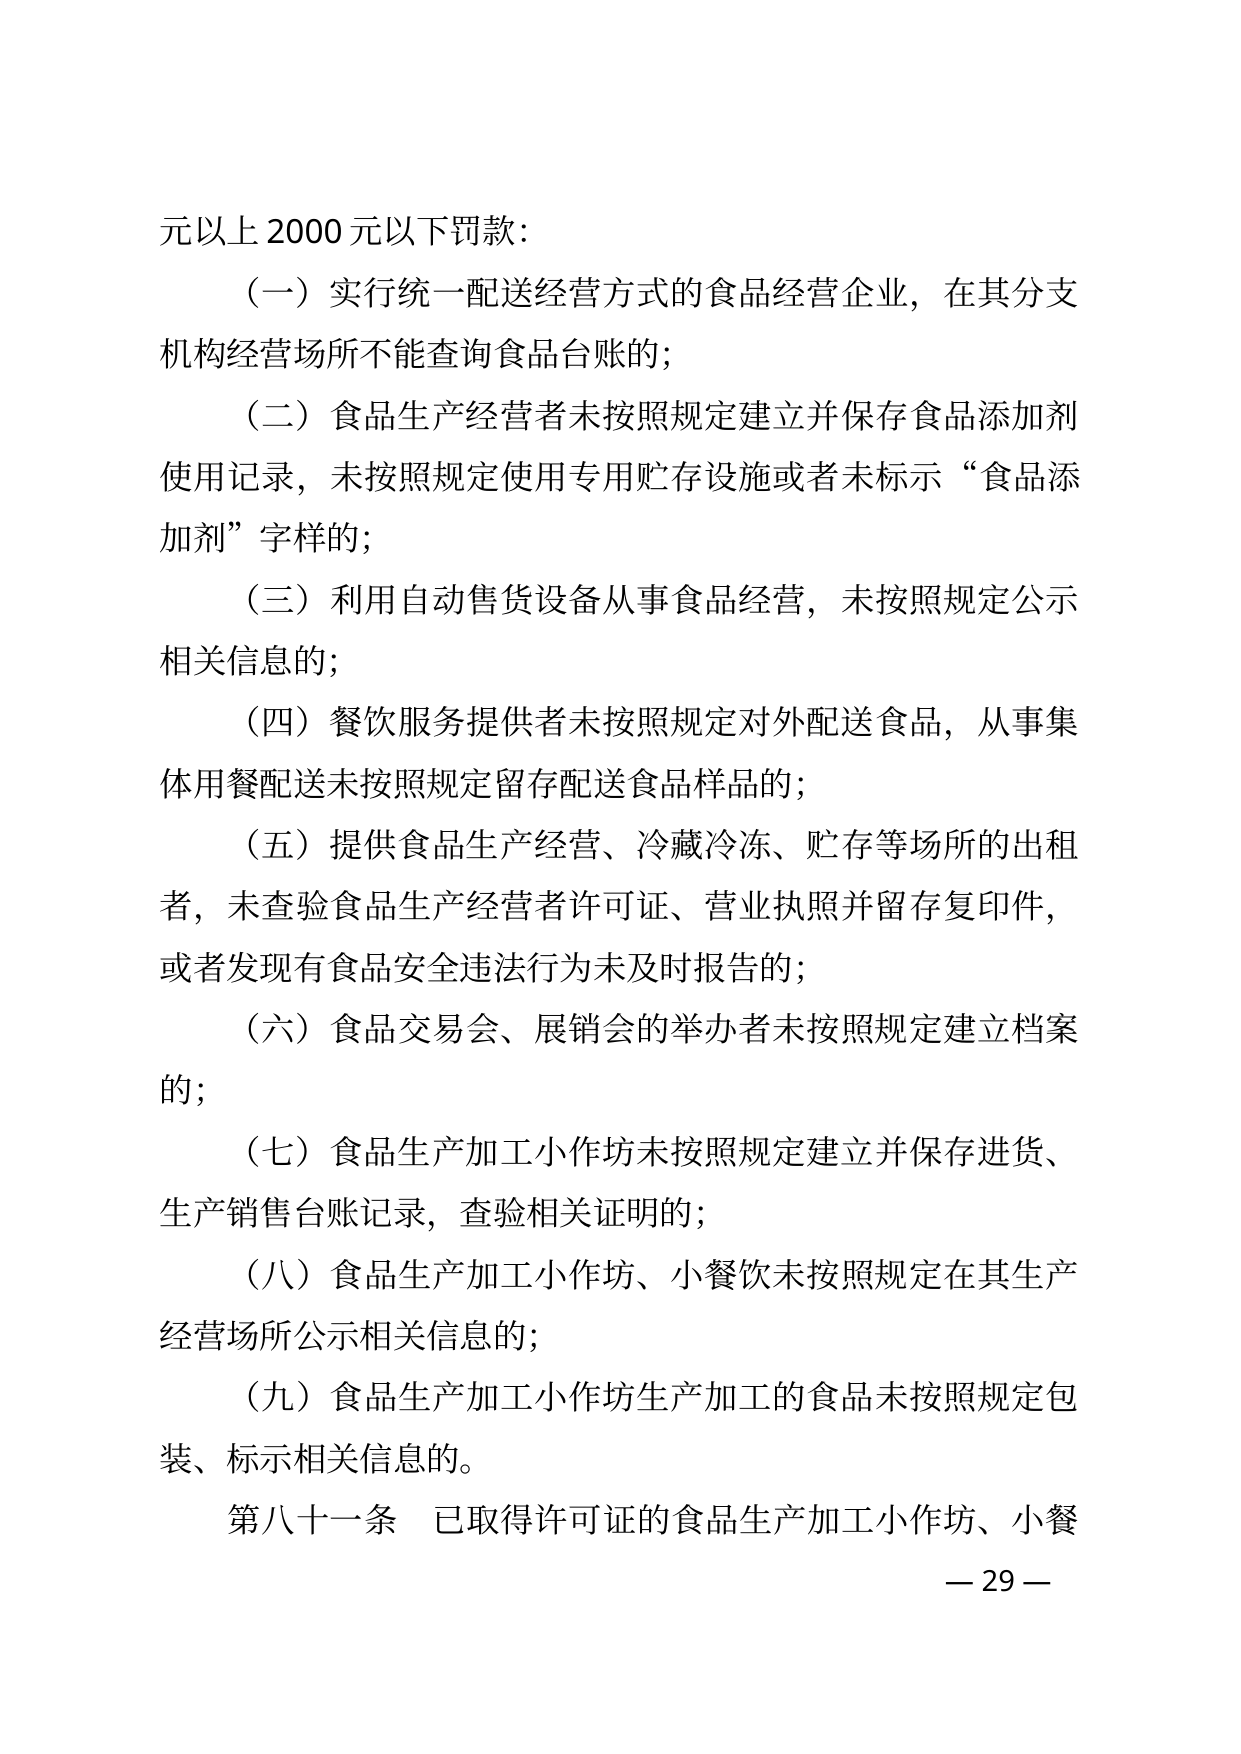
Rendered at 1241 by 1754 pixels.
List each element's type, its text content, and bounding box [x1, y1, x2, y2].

text （一）实行统一配送经营方式的食品经营企业，在其分支机构经营场所不能查询食品台账的； [159, 256, 1081, 379]
text （五）提供食品生产经营、冷藏冷冻、贮存等场所的出租者，未查验食品生产经营者许可证、营业执照并留存复印件，或者发现有食品安全违法行为未及时报告的； [159, 808, 1081, 992]
text （二）食品生产经营者未按照规定建立并保存食品添加剂使用记录，未按照规定使用专用贮存设施或者未标示“食品添加剂”字样的； [159, 379, 1081, 563]
text （九）食品生产加工小作坊生产加工的食品未按照规定包装、标示相关信息的。 [159, 1361, 1081, 1483]
text （四）餐饮服务提供者未按照规定对外配送食品，从事集体用餐配送未按照规定留存配送食品样品的； [159, 686, 1081, 808]
text （八）食品生产加工小作坊、小餐饮未按照规定在其生产经营场所公示相关信息的； [159, 1238, 1081, 1361]
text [159, 1483, 1081, 1545]
text （七）食品生产加工小作坊未按照规定建立并保存进货、生产销售台账记录，查验相关证明的； [159, 1115, 1081, 1238]
text （六）食品交易会、展销会的举办者未按照规定建立档案的； [159, 992, 1081, 1115]
text （三）利用自动售货设备从事食品经营，未按照规定公示相关信息的； [159, 563, 1081, 686]
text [159, 195, 1081, 256]
